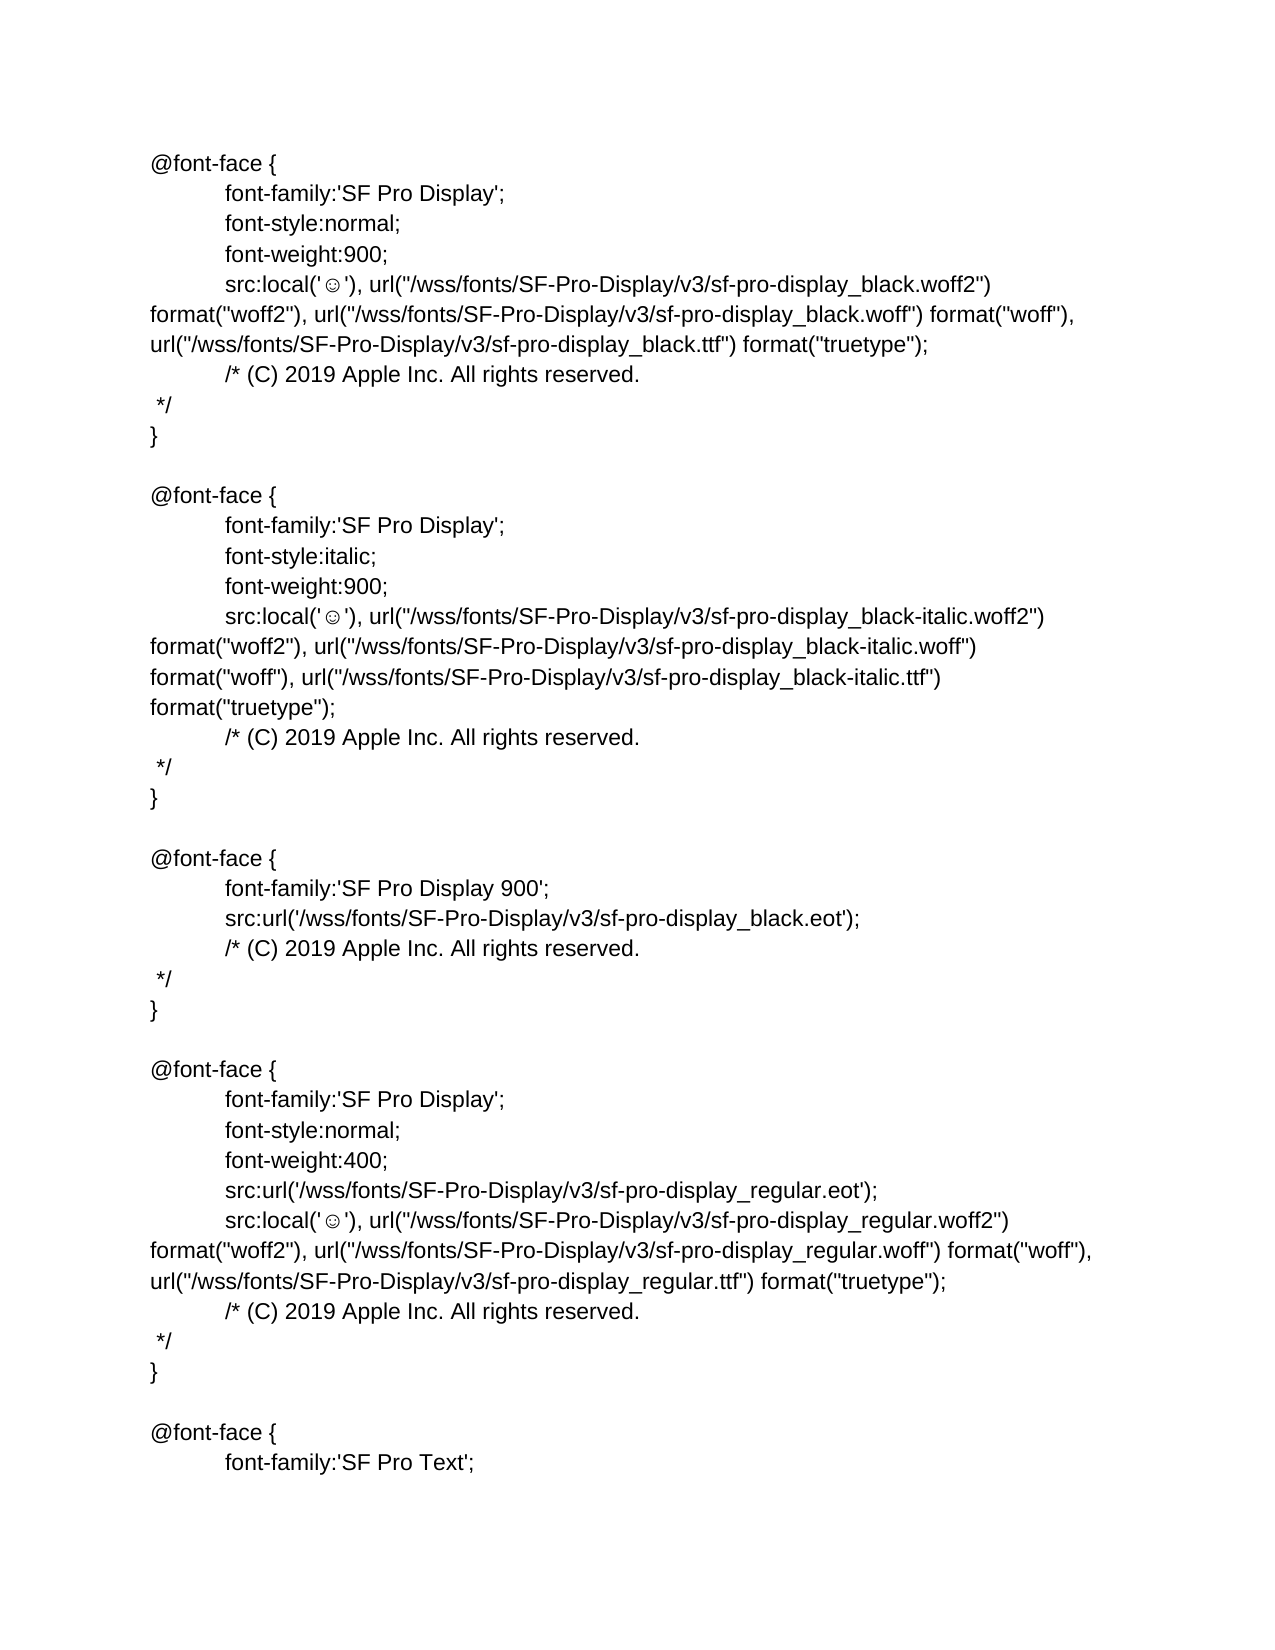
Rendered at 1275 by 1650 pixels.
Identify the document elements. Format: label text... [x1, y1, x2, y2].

text font-style:italic; [150, 543, 1125, 569]
text } [150, 422, 1125, 448]
text src:url('/wss/fonts/SF-Pro-Display/v3/sf-pro-display_black.eot'); [150, 905, 1125, 932]
text @font-face { [150, 482, 1125, 509]
text */ [150, 392, 1125, 418]
text font-family:'SF Pro Display'; [150, 512, 1125, 539]
text @font-face { [150, 845, 1125, 871]
text font-family:'SF Pro Display'; [150, 1086, 1125, 1113]
text @font-face { [150, 1419, 1125, 1445]
text @font-face { [150, 150, 1125, 176]
text /* (C) 2019 Apple Inc. All rights reserved. [150, 935, 1125, 962]
text src:local('☺'), url("/wss/fonts/SF-Pro-Display/v3/sf-pro-display_black-italic.woff2") format("woff2"), url("/wss/fonts/SF-Pro-Display/v3/sf-pro-display_black-italic.woff") format("woff"), url("/wss/fonts/SF-Pro-Display/v3/sf-pro-display_black-italic.ttf") format("truetype"); [150, 603, 1125, 720]
text font-family:'SF Pro Display 900'; [150, 875, 1125, 901]
text font-style:normal; [150, 210, 1125, 237]
text src:url('/wss/fonts/SF-Pro-Display/v3/sf-pro-display_regular.eot'); [150, 1177, 1125, 1203]
text } [150, 784, 1125, 811]
text font-family:'SF Pro Text'; [150, 1449, 1125, 1475]
text @font-face { [150, 1056, 1125, 1083]
text src:local('☺'), url("/wss/fonts/SF-Pro-Display/v3/sf-pro-display_black.woff2") format("woff2"), url("/wss/fonts/SF-Pro-Display/v3/sf-pro-display_black.woff") format("woff"), url("/wss/fonts/SF-Pro-Display/v3/sf-pro-display_black.ttf") format("truetype"); [150, 271, 1125, 358]
text } [150, 1358, 1125, 1385]
text font-weight:400; [150, 1147, 1125, 1173]
text font-family:'SF Pro Display'; [150, 180, 1125, 207]
text /* (C) 2019 Apple Inc. All rights reserved. [150, 1298, 1125, 1324]
text /* (C) 2019 Apple Inc. All rights reserved. [150, 724, 1125, 750]
text font-style:normal; [150, 1117, 1125, 1143]
text */ [150, 966, 1125, 992]
text font-weight:900; [150, 241, 1125, 267]
text */ [150, 1328, 1125, 1354]
text */ [150, 754, 1125, 781]
text } [150, 996, 1125, 1022]
text font-weight:900; [150, 573, 1125, 599]
text /* (C) 2019 Apple Inc. All rights reserved. [150, 361, 1125, 388]
text src:local('☺'), url("/wss/fonts/SF-Pro-Display/v3/sf-pro-display_regular.woff2") format("woff2"), url("/wss/fonts/SF-Pro-Display/v3/sf-pro-display_regular.woff") format("woff"), url("/wss/fonts/SF-Pro-Display/v3/sf-pro-display_regular.ttf") format("truetype"); [150, 1207, 1125, 1294]
